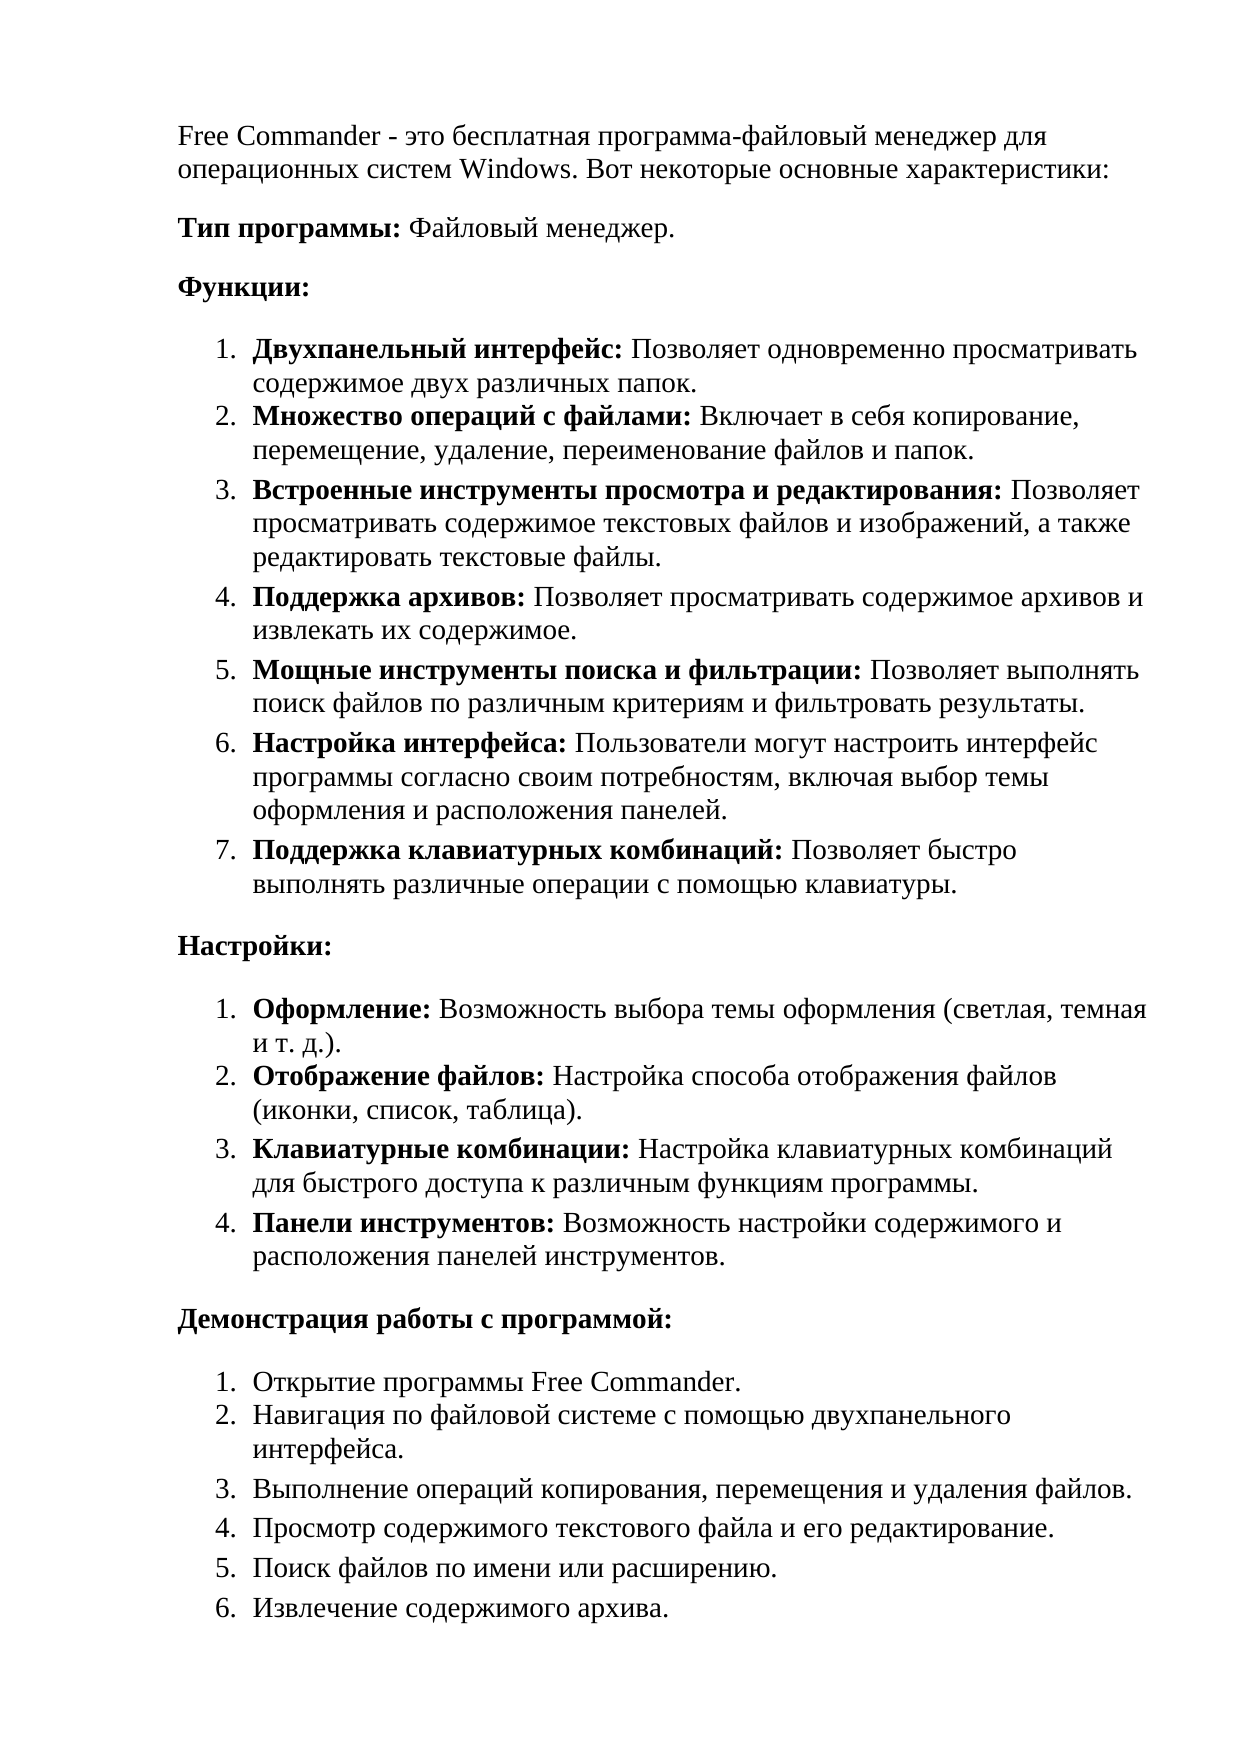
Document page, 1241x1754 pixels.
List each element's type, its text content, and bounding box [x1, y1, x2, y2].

list Поддержка клавиатурных комбинаций: Позволяет быстро выполнять различные операции с помощью клавиатуры. [215, 832, 1152, 899]
text Free Commander - это бесплатная программа-файловый менеджер для операционных систем Windows. Вот некоторые основные характеристики: [177, 118, 1152, 185]
list Клавиатурные комбинации: Настройка клавиатурных комбинаций для быстрого доступа к различным функциям программы. [215, 1132, 1152, 1199]
list Множество операций с файлами: Включает в себя копирование, перемещение, удаление, переименование файлов и папок. [215, 398, 1152, 466]
list Отображение файлов: Настройка способа отображения файлов (иконки, список, таблица). [215, 1058, 1152, 1125]
list Настройка интерфейса: Пользователи могут настроить интерфейс программы согласно своим потребностям, включая выбор темы оформления и расположения панелей. [215, 725, 1152, 826]
text Демонстрация работы с программой: [177, 1301, 1152, 1335]
text Настройки: [177, 928, 1152, 962]
list Двухпанельный интерфейс: Позволяет одновременно просматривать содержимое двух различных папок. [215, 331, 1152, 398]
list Мощные инструменты поиска и фильтрации: Позволяет выполнять поиск файлов по различным критериям и фильтровать результаты. [215, 652, 1152, 719]
list Извлечение содержимого архива. [215, 1590, 1152, 1624]
list Поддержка архивов: Позволяет просматривать содержимое архивов и извлекать их содержимое. [215, 579, 1152, 646]
list Открытие программы Free Commander. [215, 1364, 1152, 1397]
list Панели инструментов: Возможность настройки содержимого и расположения панелей инструментов. [215, 1205, 1152, 1272]
list Выполнение операций копирования, перемещения и удаления файлов. [215, 1471, 1152, 1504]
list Встроенные инструменты просмотра и редактирования: Позволяет просматривать содержимое текстовых файлов и изображений, а также редактировать текстовые файлы. [215, 472, 1152, 572]
list Просмотр содержимого текстового файла и его редактирование. [215, 1511, 1152, 1544]
list Навигация по файловой системе с помощью двухпанельного интерфейса. [215, 1397, 1152, 1464]
text Тип программы: Файловый менеджер. [177, 210, 1152, 244]
list Поиск файлов по имени или расширению. [215, 1550, 1152, 1584]
list Оформление: Возможность выбора темы оформления (светлая, темная и т. д.). [215, 991, 1152, 1058]
text Функции: [177, 269, 1152, 302]
